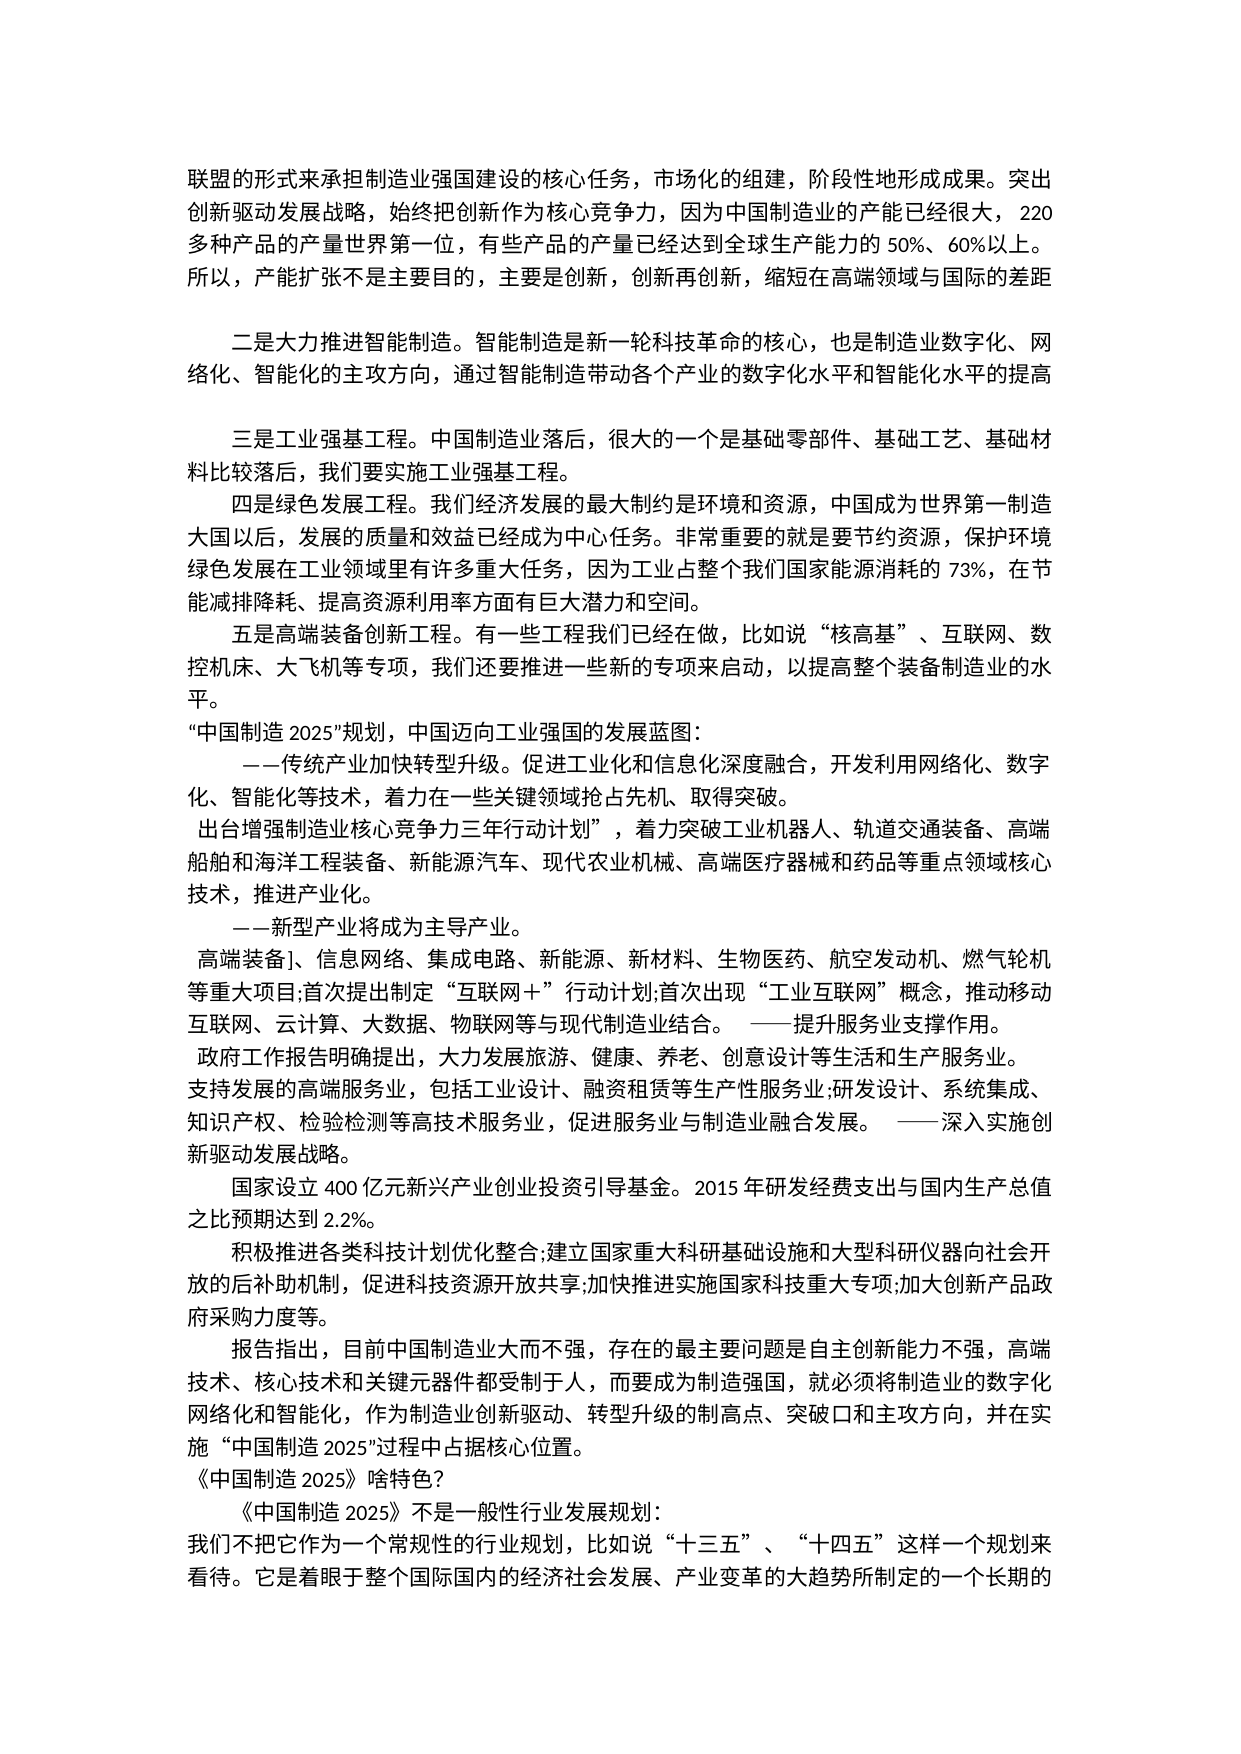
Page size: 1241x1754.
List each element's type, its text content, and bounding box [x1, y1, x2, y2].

text 积极推进各类科技计划优化整合;建立国家重大科研基础设施和大型科研仪器向社会开放的后补助机制，促进科技资源开放共享;加快推进实施国家科技重大专项;加大创新产品政府采购力度等。 [187, 1234, 1053, 1332]
text 国家设立400亿元新兴产业创业投资引导基金。2015年研发经费支出与国内生产总值之比预期达到2.2%。 [187, 1169, 1053, 1234]
text 政府工作报告明确提出，大力发展旅游、健康、养老、创意设计等生活和生产服务业。 [187, 1039, 1053, 1072]
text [187, 162, 1053, 324]
text 三是工业强基工程。中国制造业落后，很大的一个是基础零部件、基础工艺、基础材料比较落后，我们要实施工业强基工程。 [187, 422, 1053, 487]
text 报告指出，目前中国制造业大而不强，存在的最主要问题是自主创新能力不强，高端技术、核心技术和关键元器件都受制于人，而要成为制造强国，就必须将制造业的数字化、网络化和智能化，作为制造业创新驱动、转型升级的制高点、突破口和主攻方向，并在实施“中国制造2025”过程中占据核心位置。 [187, 1332, 1053, 1462]
text 二是大力推进智能制造。智能制造是新一轮科技革命的核心，也是制造业数字化、网络化、智能化的主攻方向，通过智能制造带动各个产业的数字化水平和智能化水平的提高。 [187, 324, 1053, 422]
text 四是绿色发展工程。我们经济发展的最大制约是环境和资源，中国成为世界第一制造大国以后，发展的质量和效益已经成为中心任务。非常重要的就是要节约资源，保护环境。绿色发展在工业领域里有许多重大任务，因为工业占整个我们国家能源消耗的73%，在节能减排降耗、提高资源利用率方面有巨大潜力和空间。 [187, 487, 1053, 617]
text ——新型产业将成为主导产业。 [187, 909, 1053, 942]
text 高端装备]、信息网络、集成电路、新能源、新材料、生物医药、航空发动机、燃气轮机等重大项目;首次提出制定“互联网＋”行动计划;首次出现“工业互联网”概念，推动移动互联网、云计算、大数据、物联网等与现代制造业结合。 ——提升服务业支撑作用。 [187, 942, 1053, 1039]
text 支持发展的高端服务业，包括工业设计、融资租赁等生产性服务业;研发设计、系统集成、知识产权、检验检测等高技术服务业，促进服务业与制造业融合发展。 ——深入实施创新驱动发展战略。 [187, 1072, 1053, 1169]
text 五是高端装备创新工程。有一些工程我们已经在做，比如说“核高基”、互联网、数控机床、大飞机等专项，我们还要推进一些新的专项来启动，以提高整个装备制造业的水平。 [187, 617, 1053, 714]
text “中国制造2025”规划，中国迈向工业强国的发展蓝图： [187, 714, 1053, 747]
text 《中国制造2025》啥特色？ [187, 1462, 1053, 1494]
text 出台增强制造业核心竞争力三年行动计划”，着力突破工业机器人、轨道交通装备、高端船舶和海洋工程装备、新能源汽车、现代农业机械、高端医疗器械和药品等重点领域核心技术，推进产业化。 [187, 812, 1053, 909]
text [187, 1527, 1053, 1592]
text ——传统产业加快转型升级。促进工业化和信息化深度融合，开发利用网络化、数字化、智能化等技术，着力在一些关键领域抢占先机、取得突破。 [187, 747, 1053, 812]
text 《中国制造2025》不是一般性行业发展规划： [187, 1494, 1053, 1527]
